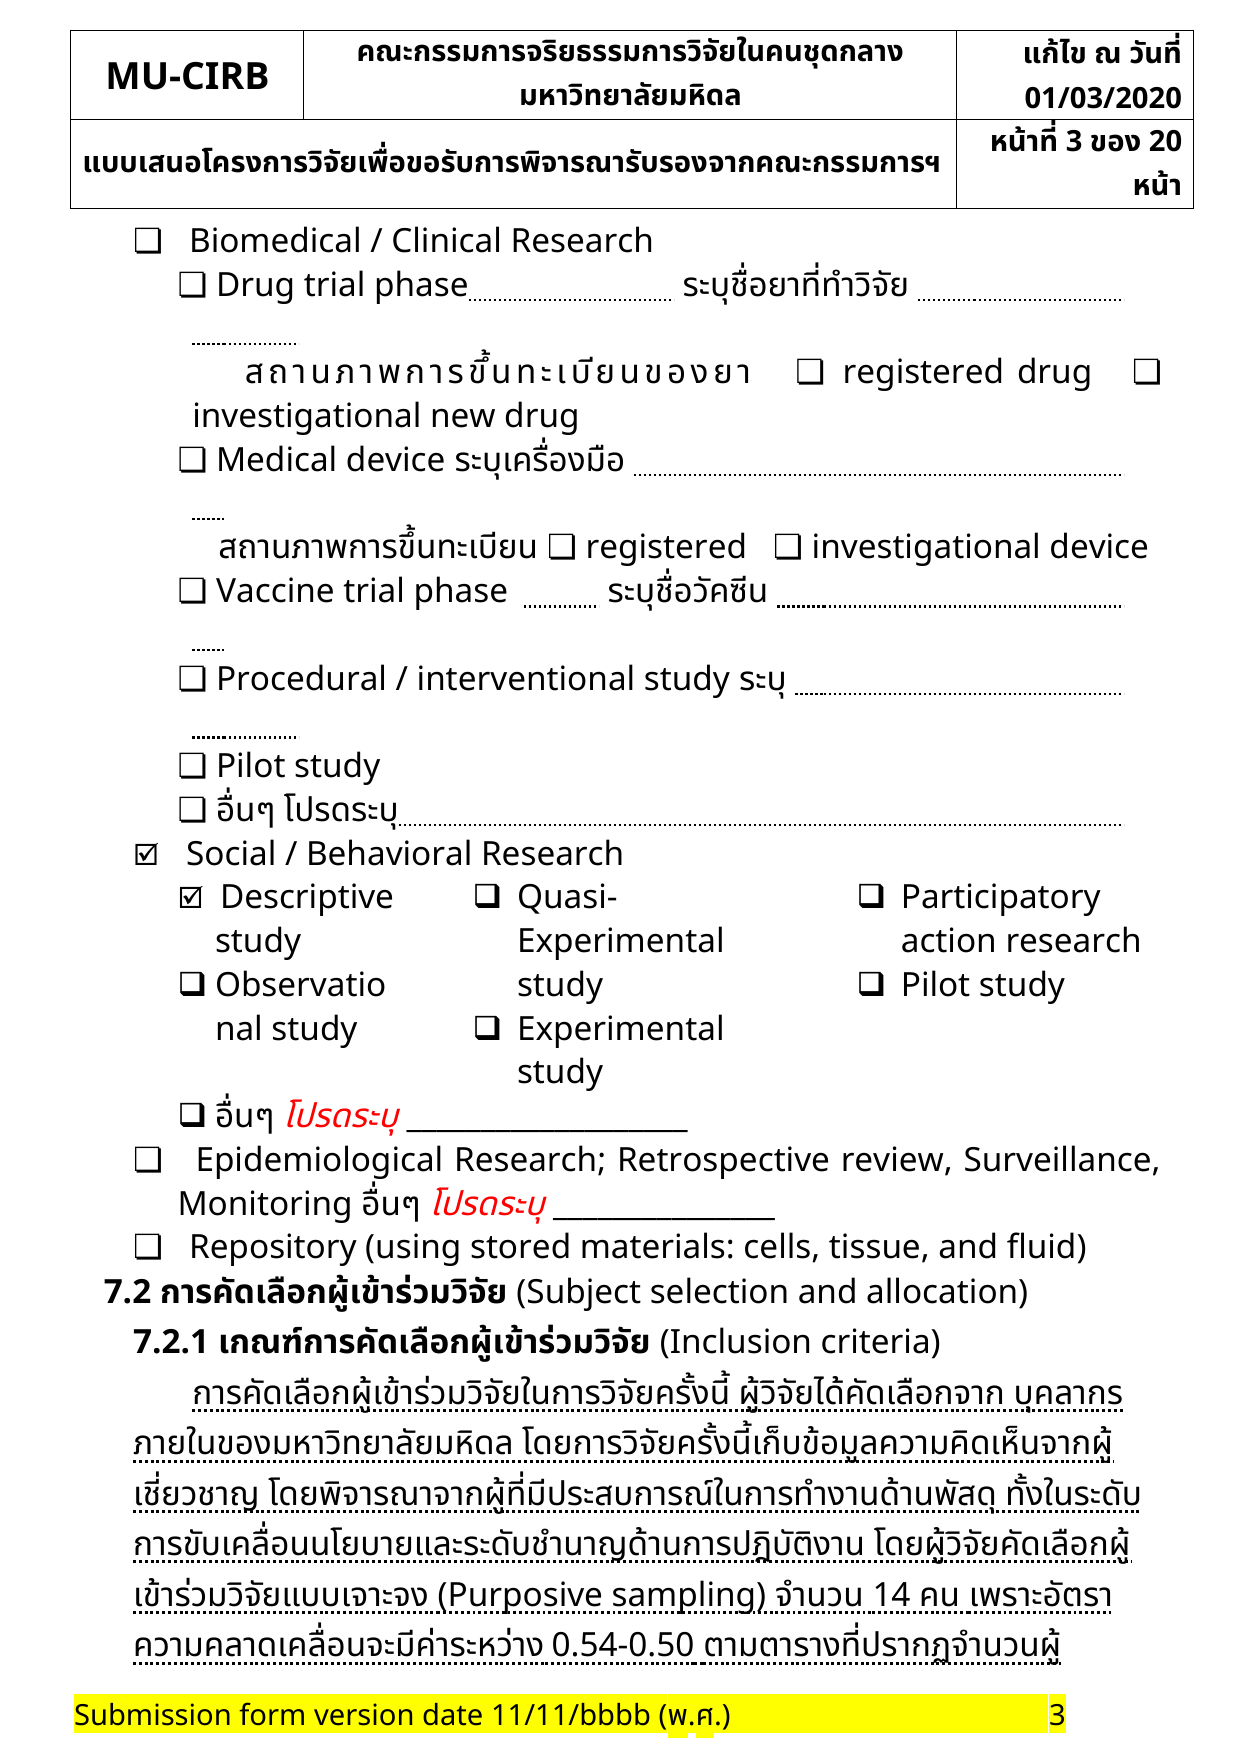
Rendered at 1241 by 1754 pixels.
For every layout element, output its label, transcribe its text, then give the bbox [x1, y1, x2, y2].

text Social / Behavioral Research [133, 830, 1162, 874]
text ❏ Procedural / interventional study ระบุ [177, 655, 1162, 743]
text 7.2.1 เกณฑ์การคัดเลือกผู้เข้าร่วมวิจัย (Inclusion criteria) [133, 1318, 1162, 1369]
list อื่นๆ โปรดระบุ ___________________ [177, 1093, 1162, 1136]
text ❏ Epidemiological Research; Retrospective review, Surveillance, Monitoring อื่นๆ โปรดระบุ _______________ [133, 1136, 1162, 1224]
list Observational study [177, 961, 394, 1049]
text สถานภาพการขึ้นทะเบียน ❏ registered ❏ investigational device [177, 524, 1162, 568]
text ❏ Repository (using stored materials: cells, tissue, and fluid) [133, 1224, 1162, 1268]
text ❏ Vaccine trial phase ระบุชื่อวัคซีน [177, 568, 1162, 655]
list Quasi-Experimental study [472, 874, 778, 1005]
list Experimental study [472, 1005, 778, 1093]
list Descriptive study [177, 874, 394, 961]
text ❏ Drug trial phase ระบุชื่อยาที่ทำวิจัย [177, 261, 1162, 349]
text ❏ Pilot study [177, 743, 1162, 786]
text สถานภาพการขึ้นทะเบียนของยา ❏ registered drug ❏ investigational new drug [177, 349, 1162, 436]
text ❏ Biomedical / Clinical Research [74, 218, 1162, 261]
list Participatory action research [856, 874, 1162, 961]
text ❏ อื่นๆ โปรดระบุ [177, 786, 1162, 830]
text 7.2 การคัดเลือกผู้เข้าร่วมวิจัย (Subject selection and allocation) [103, 1268, 1162, 1318]
text ❏ Medical device ระบุเครื่องมือ [177, 436, 1162, 524]
list Pilot study [856, 961, 1162, 1005]
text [133, 1369, 1162, 1672]
